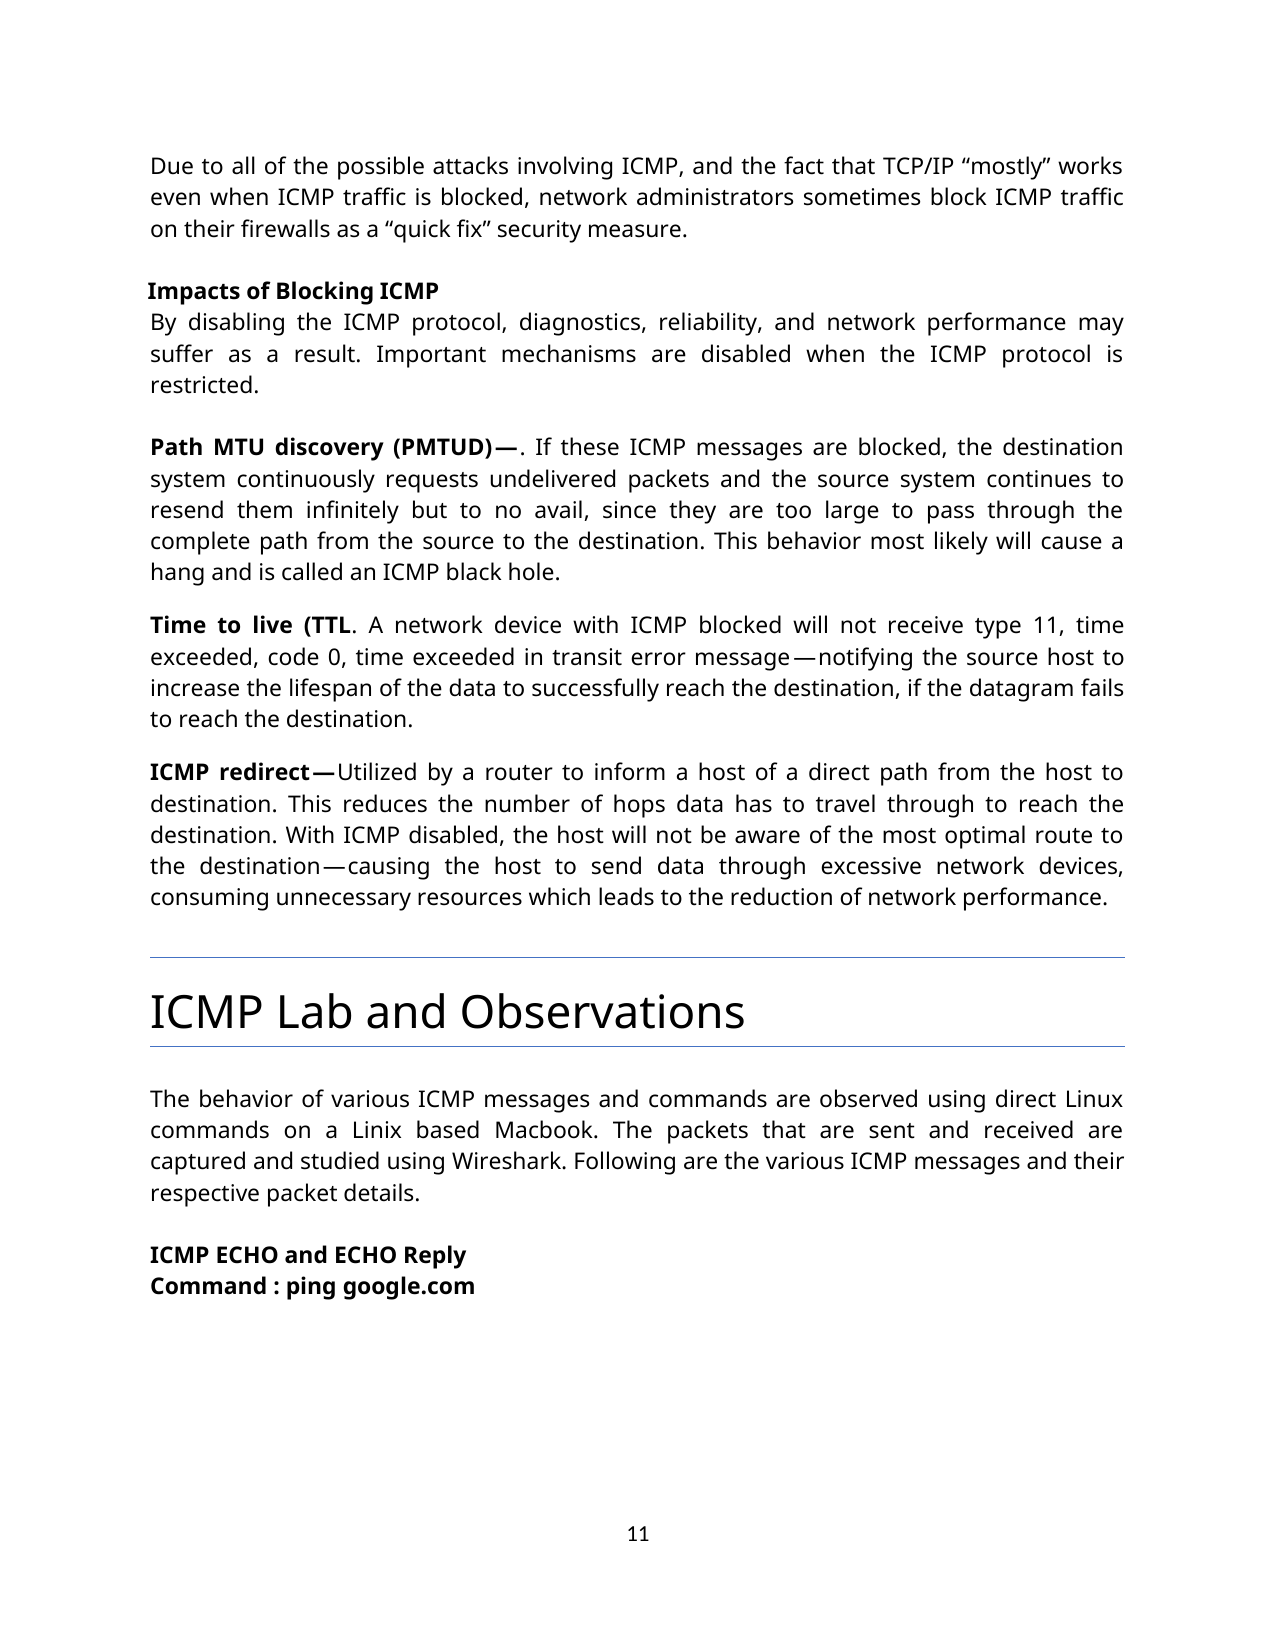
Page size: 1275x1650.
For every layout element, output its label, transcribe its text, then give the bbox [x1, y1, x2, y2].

text Due to all of the possible attacks involving ICMP, and the fact that TCP/IP “mostly” works even when ICMP traffic is blocked, network administrators sometimes block ICMP traffic on their firewalls as a “quick fix” security measure. [150, 150, 1125, 244]
text Path MTU discovery (PMTUD) — . If these ICMP messages are blocked, the destination system continuously requests undelivered packets and the source system continues to resend them infinitely but to no avail, since they are too large to pass through the complete path from the source to the destination. This behavior most likely will cause a hang and is called an ICMP black hole. [150, 431, 1125, 587]
text The behavior of various ICMP messages and commands are observed using direct Linux commands on a Linix based Macbook. The packets that are sent and received are captured and studied using Wireshark. Following are the various ICMP messages and their respective packet details. [150, 1083, 1125, 1208]
text By disabling the ICMP protocol, diagnostics, reliability, and network performance may suffer as a result. Important mechanisms are disabled when the ICMP protocol is restricted. [150, 306, 1125, 400]
text ICMP redirect — Utilized by a router to inform a host of a direct path from the host to destination. This reduces the number of hops data has to travel through to reach the destination. With ICMP disabled, the host will not be aware of the most optimal route to the destination — causing the host to send data through excessive network devices, consuming unnecessary resources which leads to the reduction of network performance. [150, 756, 1125, 912]
text Command : ping google.com [150, 1270, 1125, 1302]
text Time to live (TTL. A network device with ICMP blocked will not receive type 11, time exceeded, code 0, time exceeded in transit error message — notifying the source host to increase the lifespan of the data to successfully reach the destination, if the datagram fails to reach the destination. [150, 609, 1125, 734]
text ICMP Lab and Observations [150, 958, 1125, 1046]
text ICMP ECHO and ECHO Reply [150, 1239, 1125, 1270]
subtitle Impacts of Blocking ICMP [147, 275, 1125, 306]
